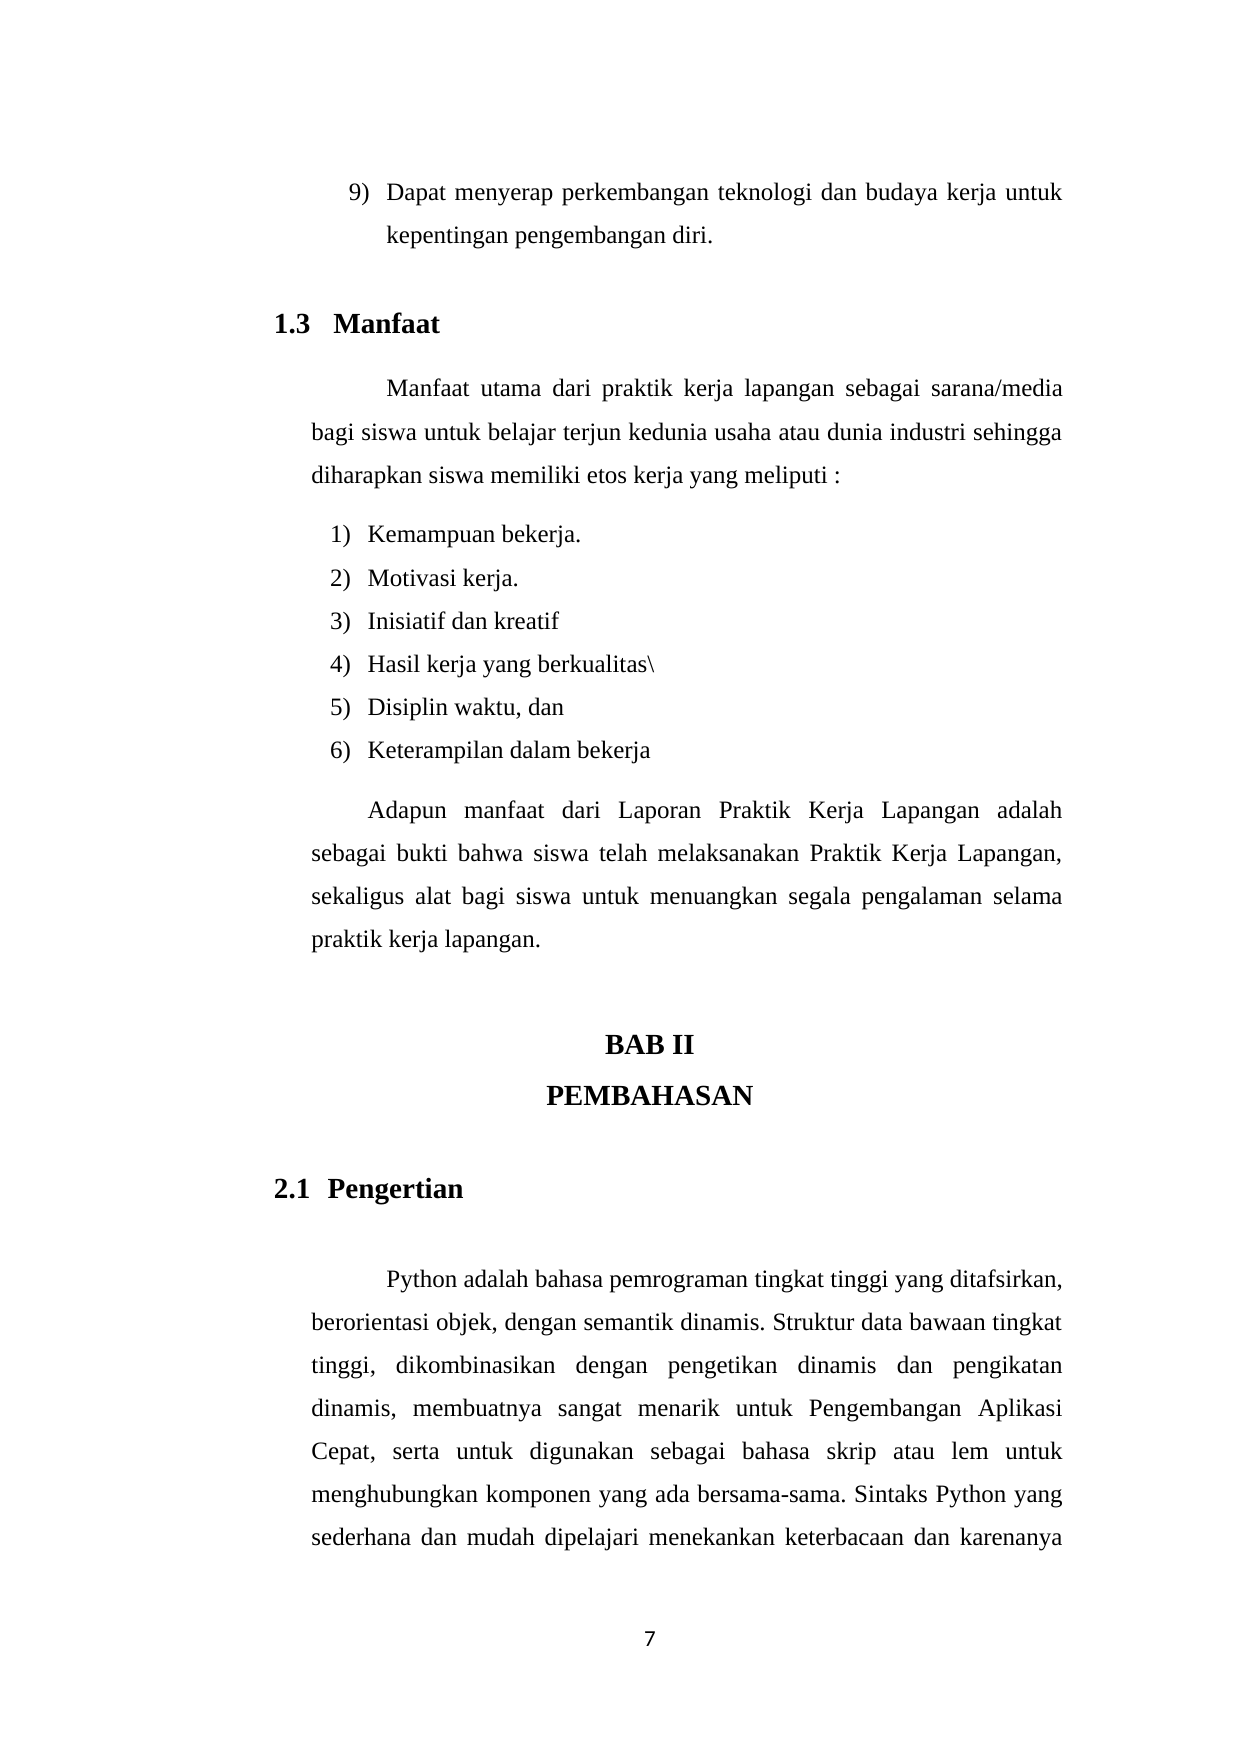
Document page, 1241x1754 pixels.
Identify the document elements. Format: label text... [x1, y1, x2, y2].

list Kemampuan bekerja. [330, 519, 1063, 548]
list Hasil kerja yang berkualitas\ [330, 649, 1063, 678]
list Manfaat [274, 307, 1063, 340]
list Motivasi kerja. [330, 563, 1063, 591]
list Pengertian [274, 1171, 1063, 1204]
text Manfaat utama dari praktik kerja lapangan sebagai sarana/media bagi siswa untuk belajar terjun kedunia usaha atau dunia industri sehingga diharapkan siswa memiliki etos kerja yang meliputi : [311, 373, 1063, 488]
list PEMBAHASAN [236, 1078, 1063, 1111]
list BAB II [236, 1027, 1063, 1061]
list Keterampilan dalam bekerja [330, 735, 1063, 764]
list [311, 1264, 1063, 1551]
list Disiplin waktu, dan [330, 692, 1063, 721]
list Dapat menyerap perkembangan teknologi dan budaya kerja untuk kepentingan pengembangan diri. [349, 177, 1063, 249]
list Inisiatif dan kreatif [330, 606, 1063, 634]
text Adapun manfaat dari Laporan Praktik Kerja Lapangan adalah sebagai bukti bahwa siswa telah melaksanakan Praktik Kerja Lapangan, sekaligus alat bagi siswa untuk menuangkan segala pengalaman selama praktik kerja lapangan. [311, 795, 1063, 953]
